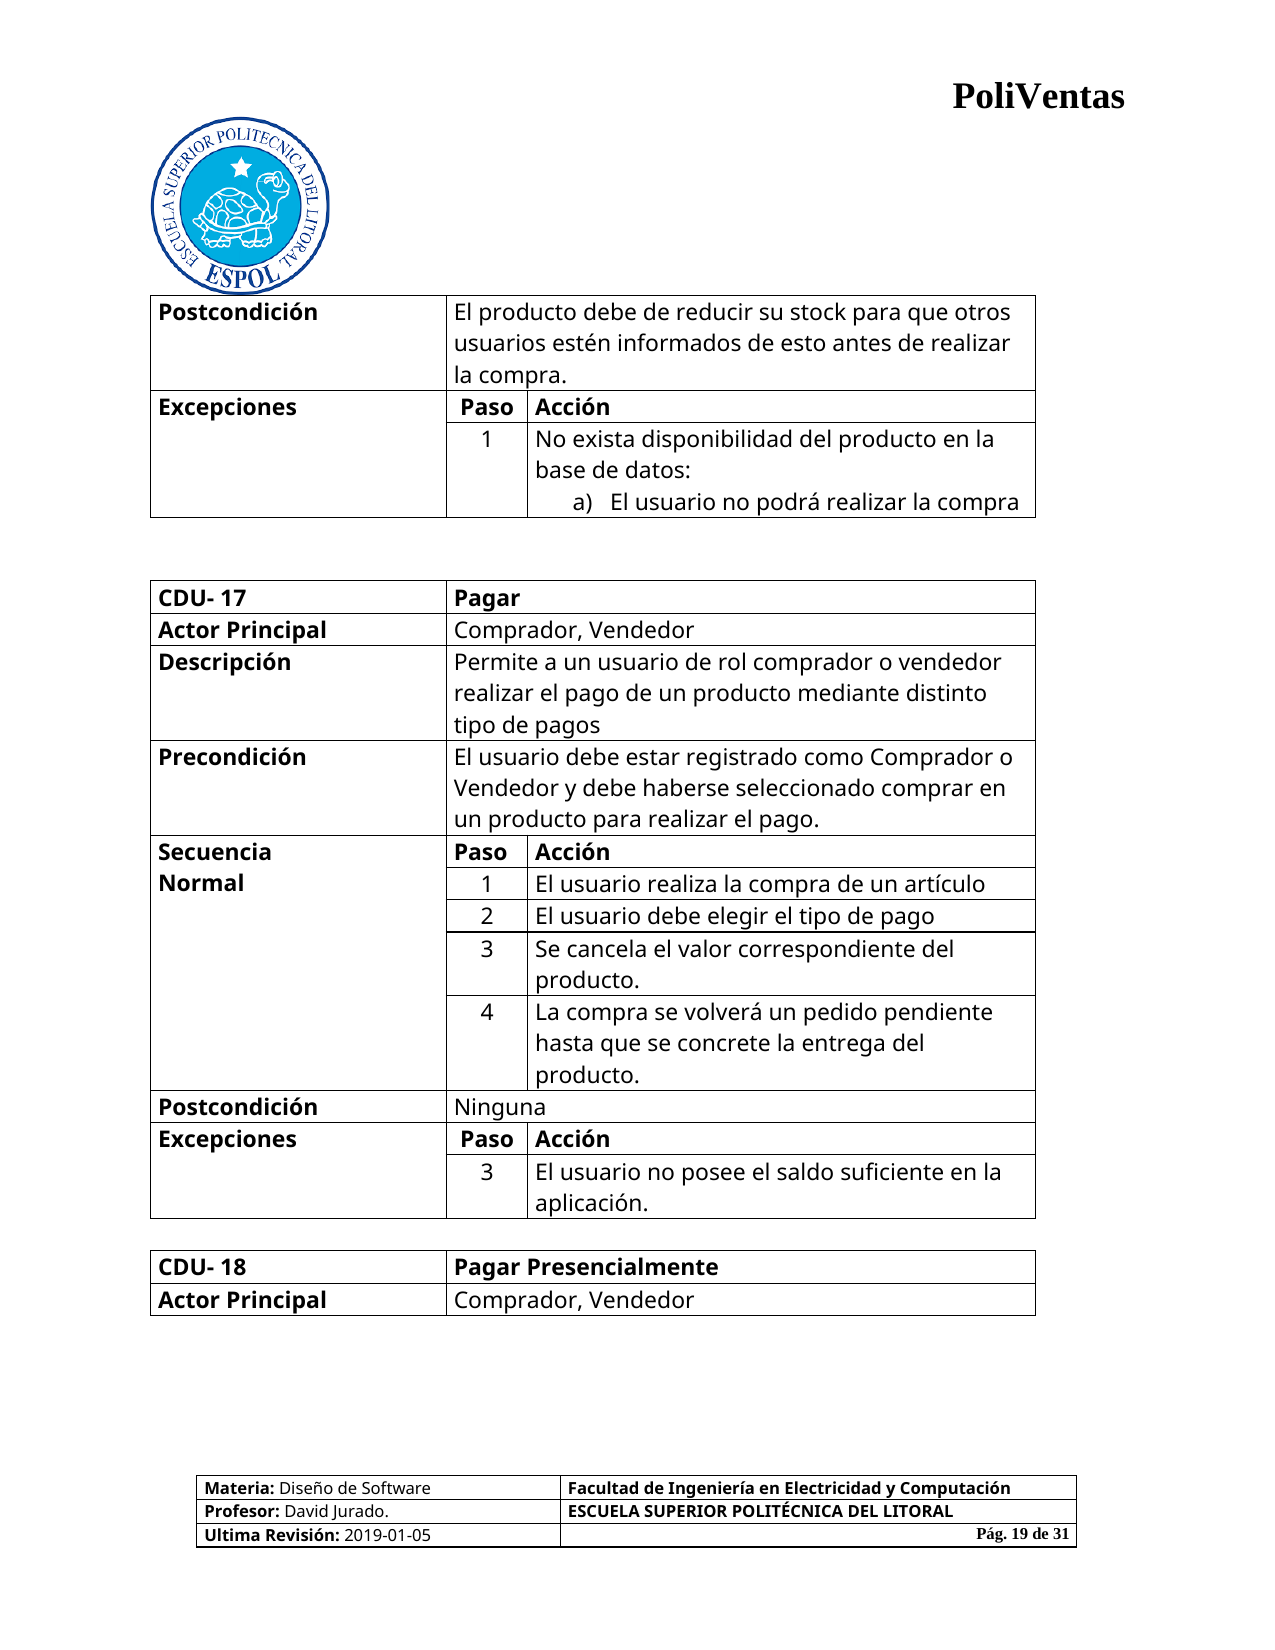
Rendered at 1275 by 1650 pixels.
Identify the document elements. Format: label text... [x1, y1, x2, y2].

table_header Pagar Presencialmente [447, 1251, 1035, 1282]
table_cell Comprador, Vendedor [447, 1284, 1035, 1315]
table_cell Comprador, Vendedor [447, 614, 1035, 645]
table_cell El producto debe de reducir su stock para que otros usuarios estén informados de esto antes de realizar la compra. [447, 296, 1035, 390]
table_header CDU- 17 [151, 581, 446, 613]
table_cell Descripción [151, 646, 446, 740]
table_cell 4 [447, 996, 527, 1090]
table_cell 2 [447, 900, 527, 931]
table_cell Excepciones [151, 391, 446, 517]
table_cell 1 [447, 423, 527, 517]
table_cell Paso [447, 1123, 527, 1154]
table_cell Precondición [151, 741, 446, 834]
table_cell Acción [528, 391, 1035, 422]
table_cell El usuario debe estar registrado como Comprador o Vendedor y debe haberse seleccionado comprar en un producto para realizar el pago. [447, 741, 1035, 834]
picture [150, 116, 330, 295]
table_cell Acción [528, 836, 1035, 867]
table_cell Secuencia Normal [151, 836, 446, 1090]
table_cell Paso [447, 391, 527, 422]
table_cell Actor Principal [151, 1284, 446, 1315]
table_header Pagar [447, 581, 1035, 613]
table_cell El usuario no posee el saldo suficiente en la aplicación. [528, 1155, 1035, 1218]
table_cell Paso [447, 836, 527, 867]
table_cell El usuario debe elegir el tipo de pago [528, 900, 1035, 931]
table_cell 1 [447, 868, 527, 899]
table_cell El usuario realiza la compra de un artículo [528, 868, 1035, 899]
table_cell Ninguna [447, 1091, 1035, 1122]
table_cell Acción [528, 1123, 1035, 1154]
table_cell Actor Principal [151, 614, 446, 645]
table_cell Postcondición [151, 296, 446, 390]
table_cell Excepciones [151, 1123, 446, 1218]
table_cell 3 [447, 933, 527, 995]
table_cell Se cancela el valor correspondiente del producto. [528, 933, 1035, 995]
table_cell 3 [447, 1155, 527, 1218]
table_header CDU- 18 [151, 1251, 446, 1282]
table_cell La compra se volverá un pedido pendiente hasta que se concrete la entrega del producto. [528, 996, 1035, 1090]
table_cell Postcondición [151, 1091, 446, 1122]
table_cell Permite a un usuario de rol comprador o vendedor realizar el pago de un producto mediante distinto tipo de pagos [447, 646, 1035, 740]
table_cell No exista disponibilidad del producto en la base de datos: El usuario no podrá realizar la compra [528, 423, 1035, 517]
